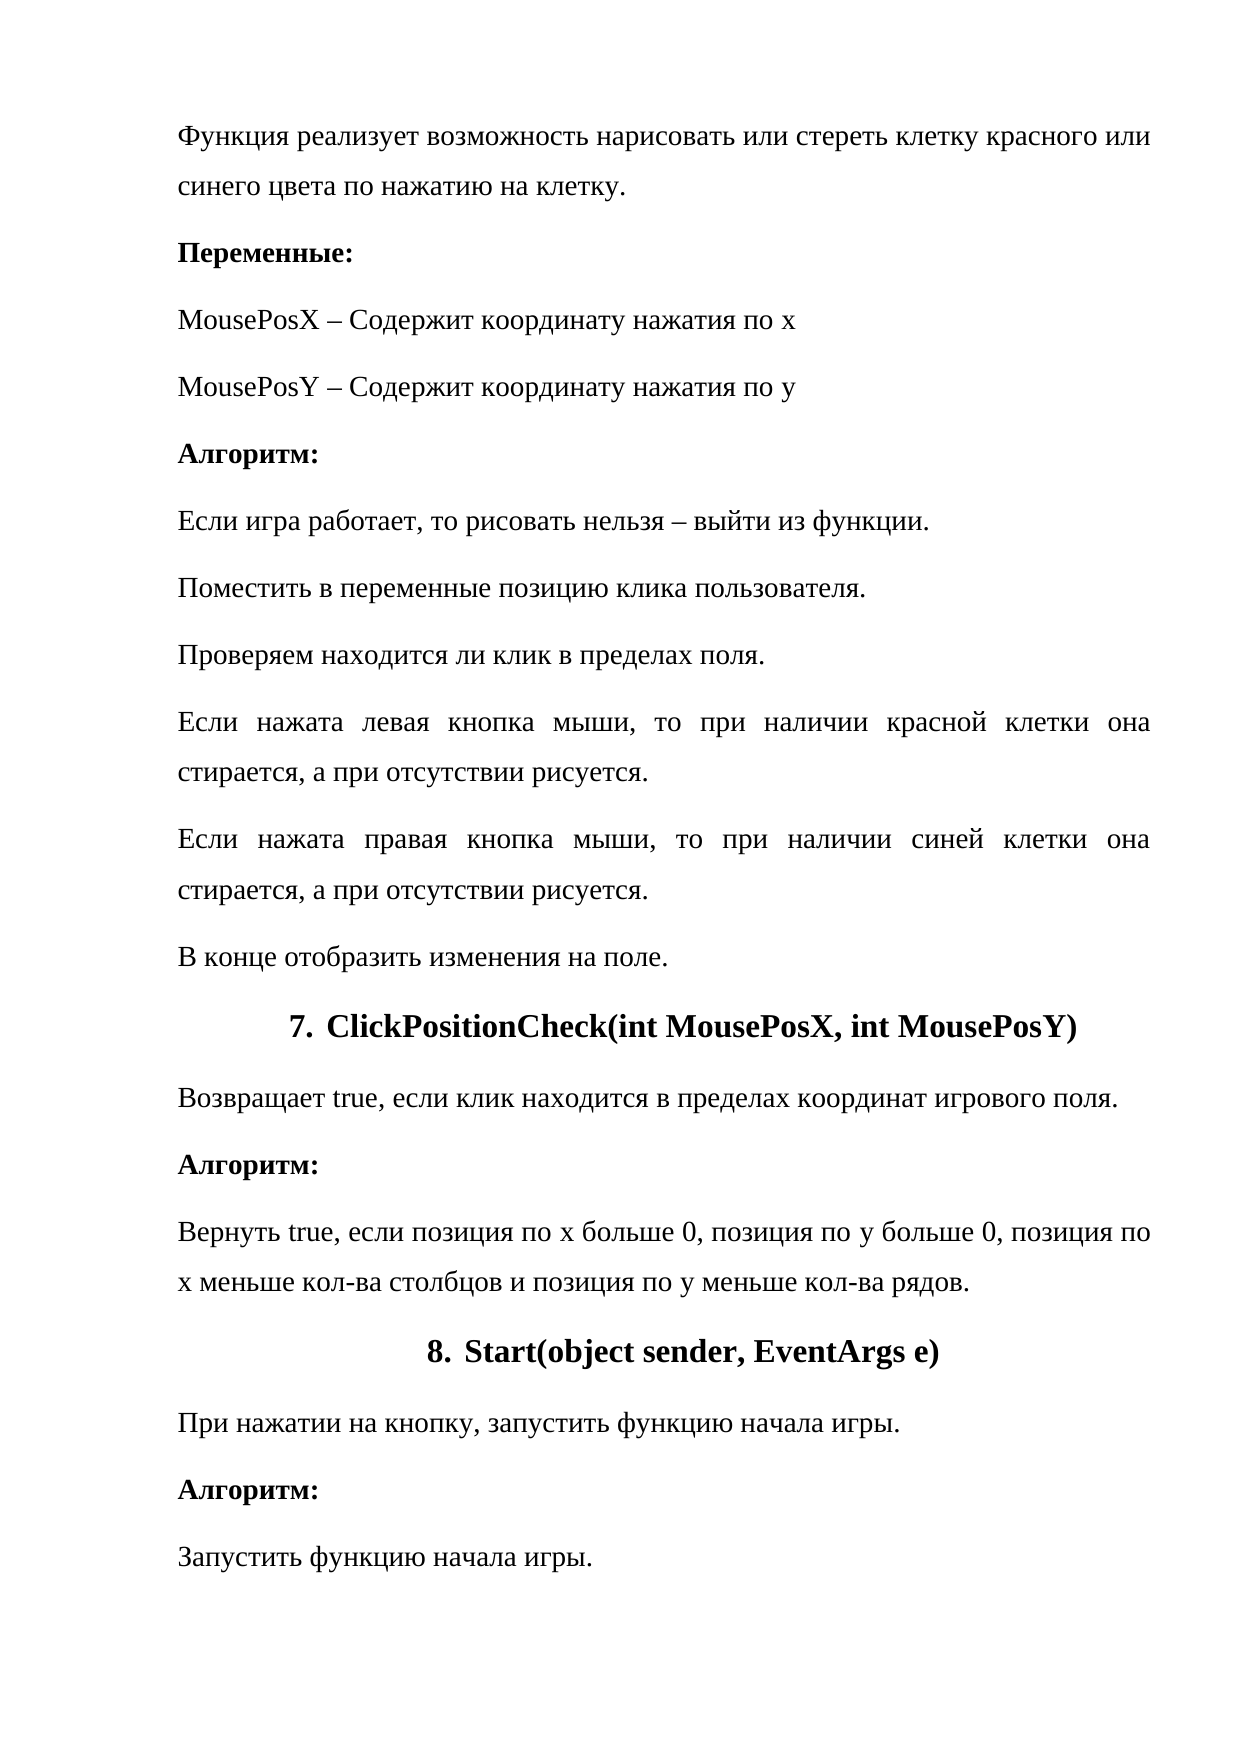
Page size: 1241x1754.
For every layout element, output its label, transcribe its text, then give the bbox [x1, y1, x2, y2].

text Возвращает true, если клик находится в пределах координат игрового поля. [177, 1080, 1152, 1113]
text Если игра работает, то рисовать нельзя – выйти из функции. [177, 503, 1152, 537]
text Функция реализует возможность нарисовать или стереть клетку красного или синего цвета по нажатию на клетку. [177, 118, 1152, 202]
text Вернуть true, если позиция по x больше 0, позиция по y больше 0, позиция по x меньше кол-ва столбцов и позиция по y меньше кол-ва рядов. [177, 1214, 1152, 1298]
text Алгоритм: [177, 1472, 1152, 1506]
text Если нажата левая кнопка мыши, то при наличии красной клетки она стирается, а при отсутствии рисуется. [177, 704, 1152, 788]
text MousePosY – Содержит координату нажатия по y [177, 369, 1152, 403]
list ClickPositionCheck(int MousePosX, int MousePosY) [215, 1006, 1152, 1044]
text При нажатии на кнопку, запустить функцию начала игры. [177, 1405, 1152, 1439]
text Алгоритм: [177, 1147, 1152, 1181]
text Если нажата правая кнопка мыши, то при наличии синей клетки она стирается, а при отсутствии рисуется. [177, 822, 1152, 905]
text MousePosX – Содержит координату нажатия по x [177, 302, 1152, 336]
text Проверяем находится ли клик в пределах поля. [177, 637, 1152, 671]
text Переменные: [177, 235, 1152, 269]
text В конце отобразить изменения на поле. [177, 939, 1152, 972]
text Поместить в переменные позицию клика пользователя. [177, 570, 1152, 604]
list Start(object sender, EventArgs e) [215, 1331, 1152, 1369]
text Запустить функцию начала игры. [177, 1539, 1152, 1573]
text Алгоритм: [177, 436, 1152, 470]
